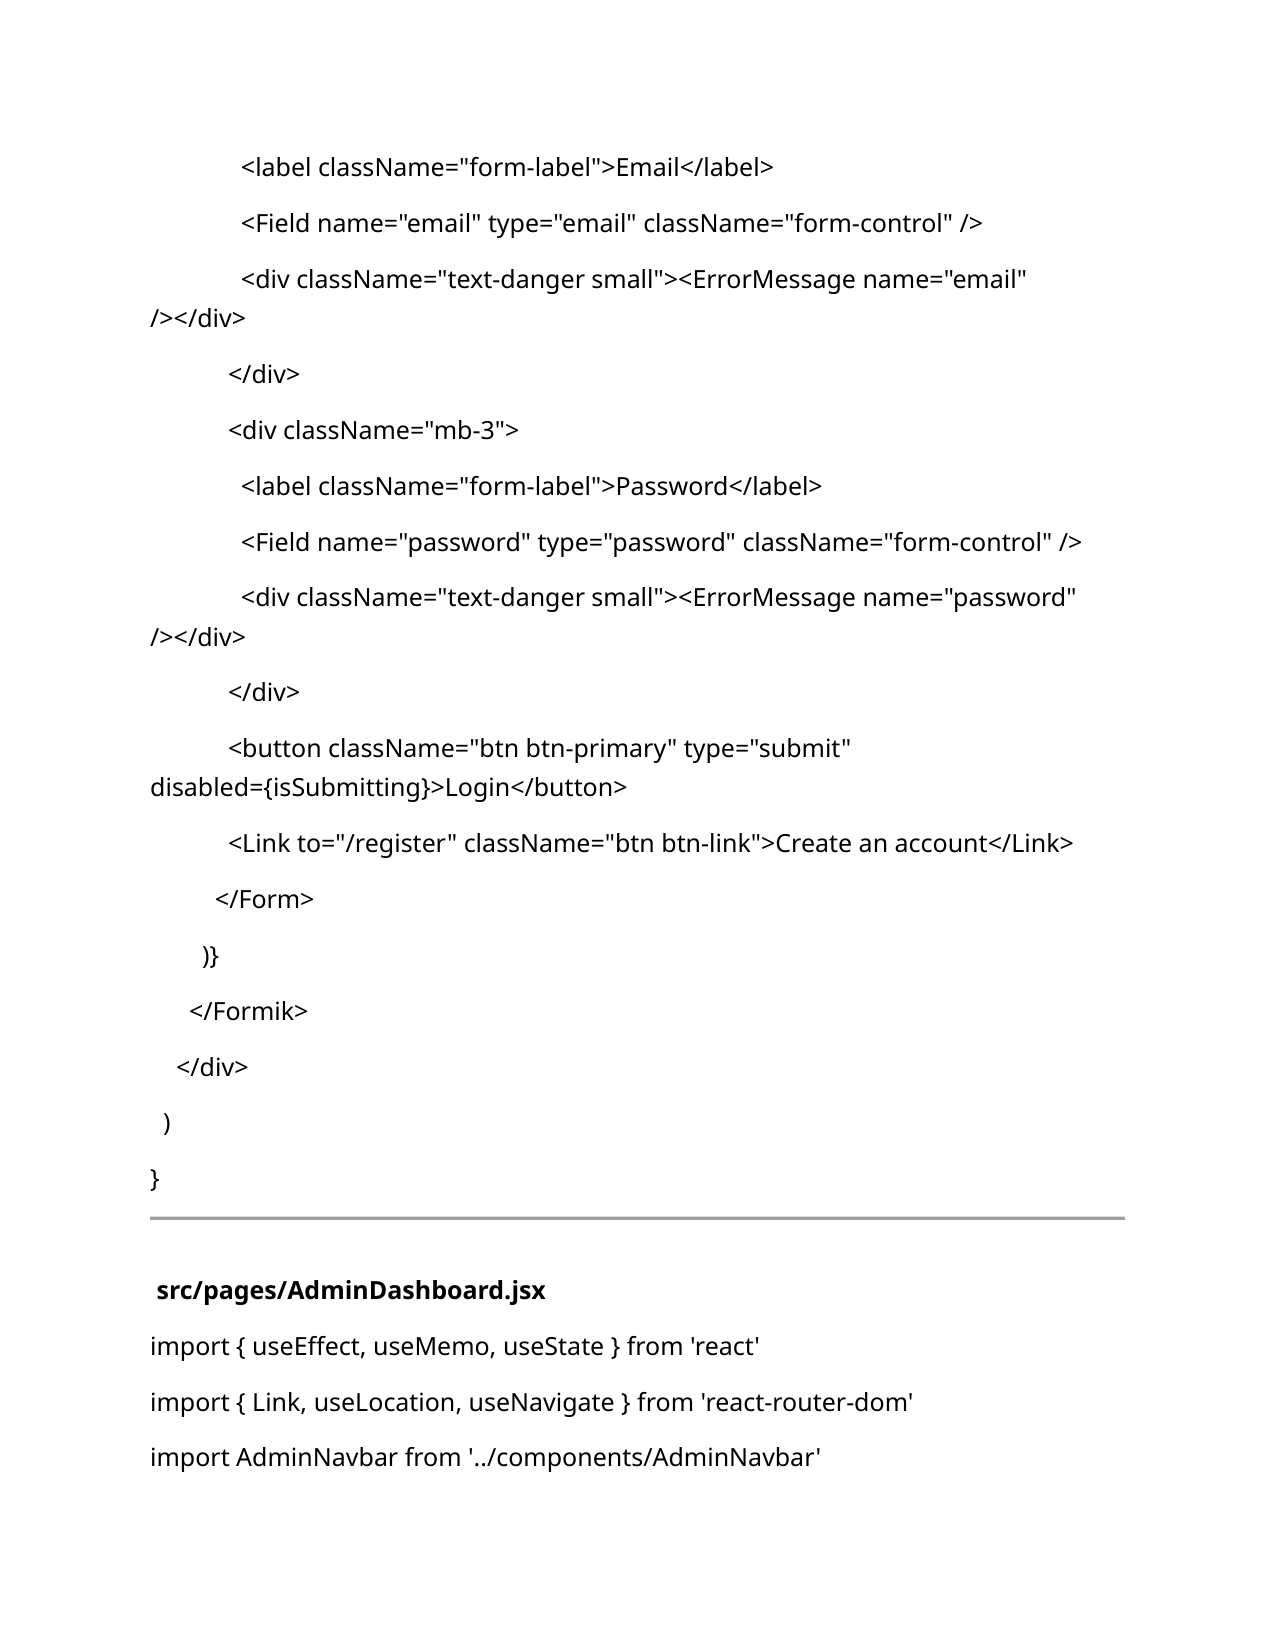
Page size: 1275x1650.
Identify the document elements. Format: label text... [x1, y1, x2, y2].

text )} [150, 937, 1125, 972]
text ) [150, 1105, 1125, 1139]
text <div className="text-danger small"><ErrorMessage name="password" /></div> [150, 580, 1125, 653]
text <label className="form-label">Email</label> [150, 150, 1125, 184]
text </Form> [150, 882, 1125, 916]
text <Link to="/register" className="btn btn-link">Create an account</Link> [150, 826, 1125, 860]
text </div> [150, 357, 1125, 391]
text <Field name="password" type="password" className="form-control" /> [150, 524, 1125, 558]
text <div className="mb-3"> [150, 412, 1125, 447]
text src/pages/AdminDashboard.jsx [150, 1272, 1125, 1307]
text import { Link, useLocation, useNavigate } from 'react-router-dom' [150, 1384, 1125, 1418]
text import AdminNavbar from '../components/AdminNavbar' [150, 1440, 1125, 1474]
text <label className="form-label">Password</label> [150, 468, 1125, 502]
text </div> [150, 675, 1125, 709]
text } [150, 1161, 1125, 1195]
text </Formik> [150, 993, 1125, 1027]
text </div> [150, 1049, 1125, 1083]
text <button className="btn btn-primary" type="submit" disabled={isSubmitting}>Login</button> [150, 731, 1125, 804]
text import { useEffect, useMemo, useState } from 'react' [150, 1328, 1125, 1362]
text <Field name="email" type="email" className="form-control" /> [150, 206, 1125, 240]
text <div className="text-danger small"><ErrorMessage name="email" /></div> [150, 262, 1125, 335]
